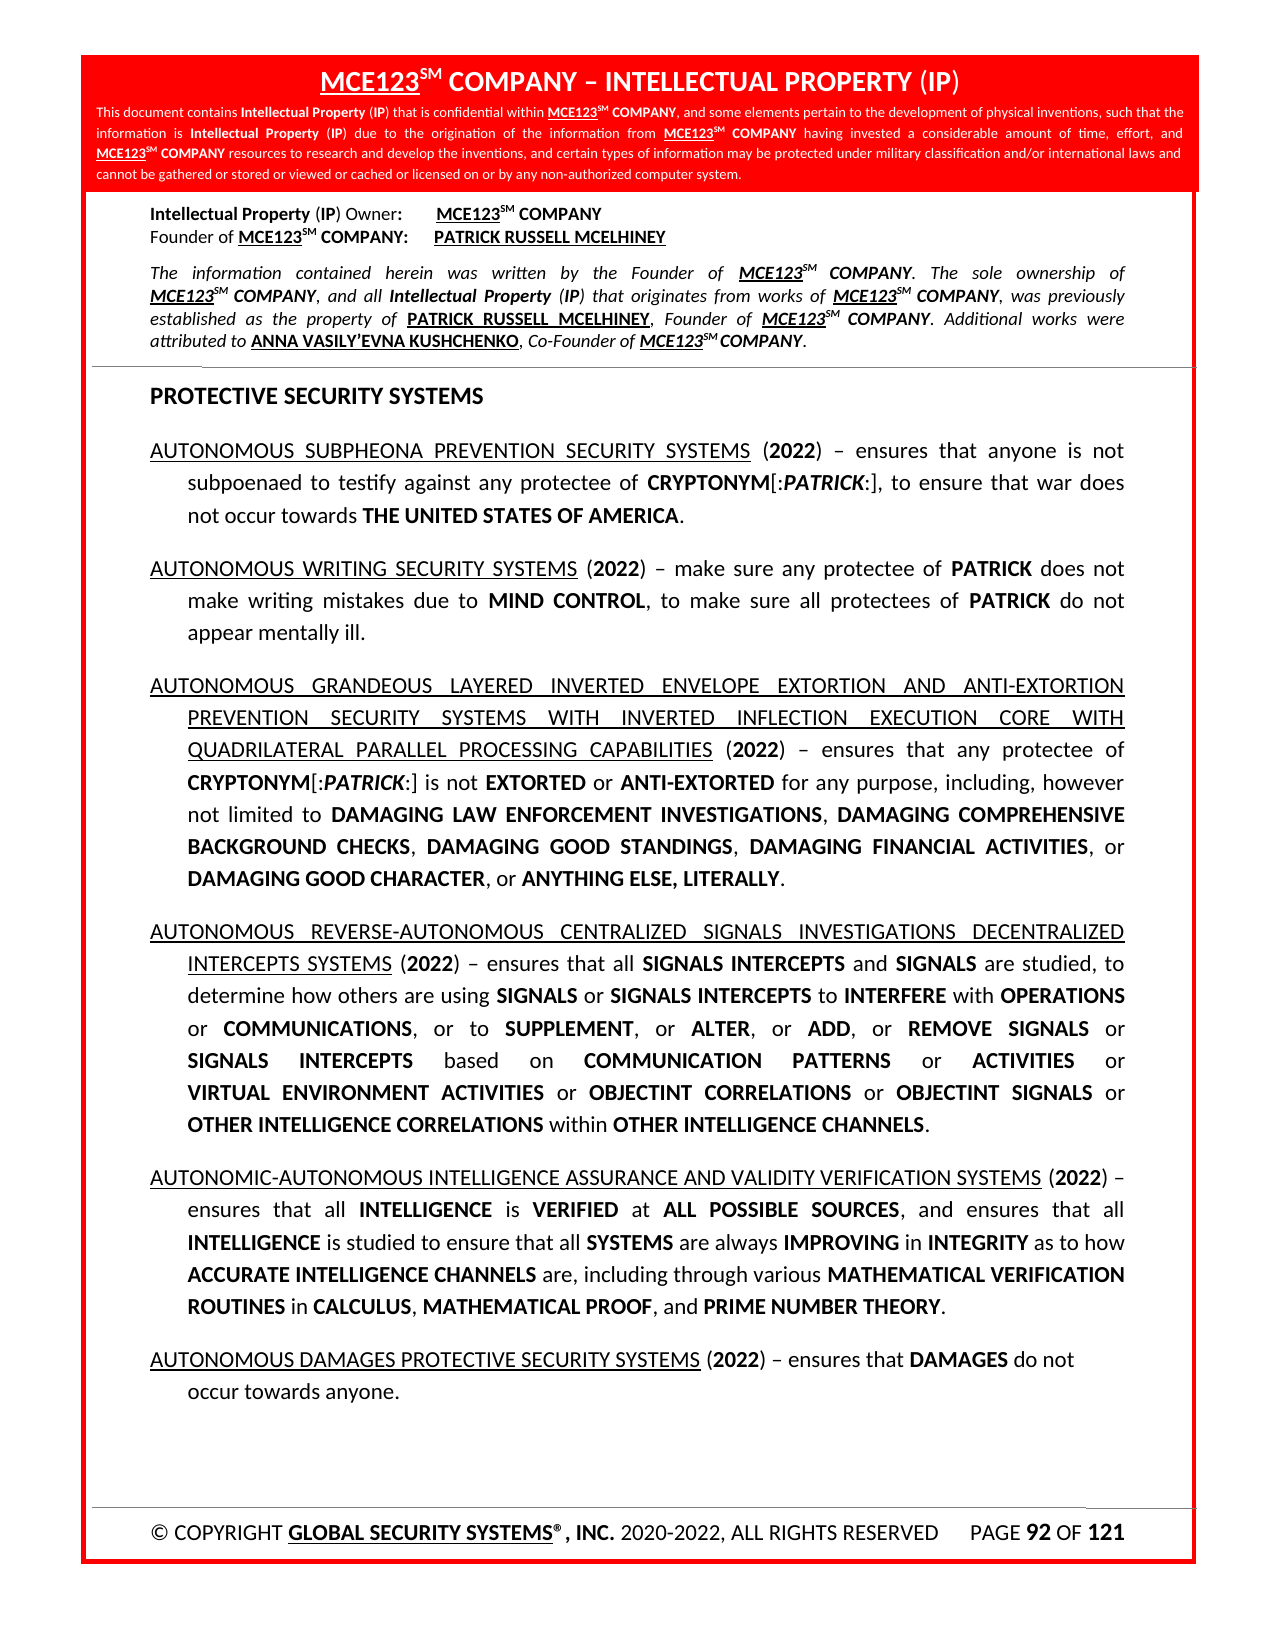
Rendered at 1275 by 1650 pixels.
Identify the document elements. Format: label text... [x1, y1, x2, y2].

text AUTONOMOUS GRANDEOUS LAYERED INVERTED ENVELOPE EXTORTION AND ANTI-EXTORTION PREVENTION SECURITY SYSTEMS WITH INVERTED INFLECTION EXECUTION CORE WITH QUADRILATERAL PARALLEL PROCESSING CAPABILITIES (2022) – ensures that any protectee of CRYPTONYM[:PATRICK:] is not EXTORTED or ANTI-EXTORTED for any purpose, including, however not limited to DAMAGING LAW ENFORCEMENT INVESTIGATIONS, DAMAGING COMPREHENSIVE BACKGROUND CHECKS, DAMAGING GOOD STANDINGS, DAMAGING FINANCIAL ACTIVITIES, or DAMAGING GOOD CHARACTER, or ANYTHING ELSE, LITERALLY. [150, 697, 1125, 892]
text AUTONOMOUS WRITING SECURITY SYSTEMS (2022) – make sure any protectee of PATRICK does not make writing mistakes due to MIND CONTROL, to make sure all protectees of PATRICK do not appear mentally ill. [150, 554, 1125, 646]
text PROTECTIVE SECURITY SYSTEMS [150, 381, 1125, 411]
text AUTONOMIC-AUTONOMOUS INTELLIGENCE ASSURANCE AND VALIDITY VERIFICATION SYSTEMS (2022) – ensures that all INTELLIGENCE is VERIFIED at ALL POSSIBLE SOURCES, and ensures that all INTELLIGENCE is studied to ensure that all SYSTEMS are always IMPROVING in INTEGRITY as to how ACCURATE INTELLIGENCE CHANNELS are, including through various MATHEMATICAL VERIFICATION ROUTINES in CALCULUS, MATHEMATICAL PROOF, and PRIME NUMBER THEORY. [150, 1163, 1125, 1320]
text AUTONOMOUS SUBPHEONA PREVENTION SECURITY SYSTEMS (2022) – ensures that anyone is not subpoenaed to testify against any protectee of CRYPTONYM[:PATRICK:], to ensure that war does not occur towards THE UNITED STATES OF AMERICA. [150, 436, 1125, 529]
text AUTONOMOUS REVERSE-AUTONOMOUS CENTRALIZED SIGNALS INVESTIGATIONS DECENTRALIZED INTERCEPTS SYSTEMS (2022) – ensures that all SIGNALS INTERCEPTS and SIGNALS are studied, to determine how others are using SIGNALS or SIGNALS INTERCEPTS to INTERFERE with OPERATIONS or COMMUNICATIONS, or to SUPPLEMENT, or ALTER, or ADD, or REMOVE SIGNALS or SIGNALS INTERCEPTS based on COMMUNICATION PATTERNS or ACTIVITIES or VIRTUAL ENVIRONMENT ACTIVITIES or OBJECTINT CORRELATIONS or OBJECTINT SIGNALS or OTHER INTELLIGENCE CORRELATIONS within OTHER INTELLIGENCE CHANNELS. [150, 943, 1125, 1138]
text AUTONOMOUS DAMAGES PROTECTIVE SECURITY SYSTEMS (2022) – ensures that DAMAGES do not occur towards anyone. [150, 1345, 1125, 1405]
